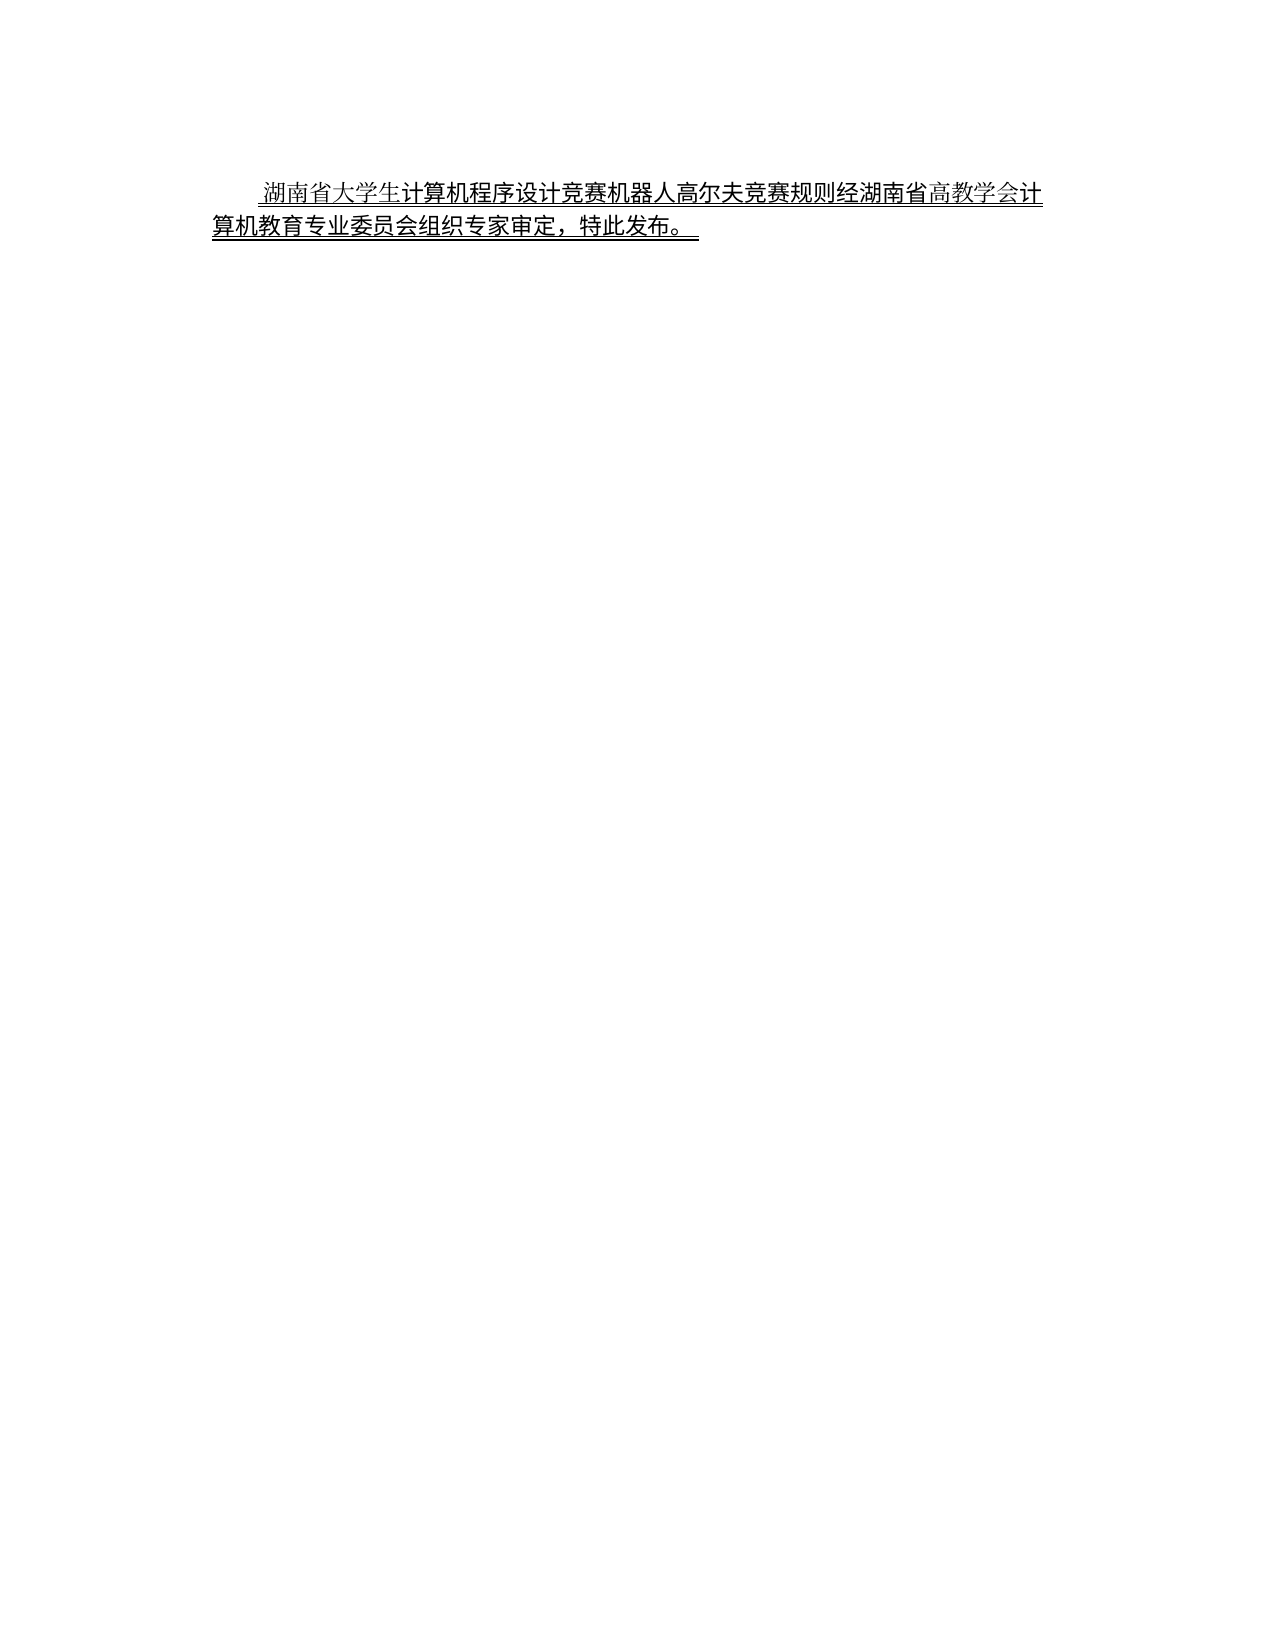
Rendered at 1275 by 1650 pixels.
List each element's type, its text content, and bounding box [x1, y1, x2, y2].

text 湖南省大学生计算机程序设计竞赛机器人高尔夫竞赛规则经湖南省高教学会计算机教育专业委员会组织专家审定，特此发布。 [212, 175, 1056, 241]
